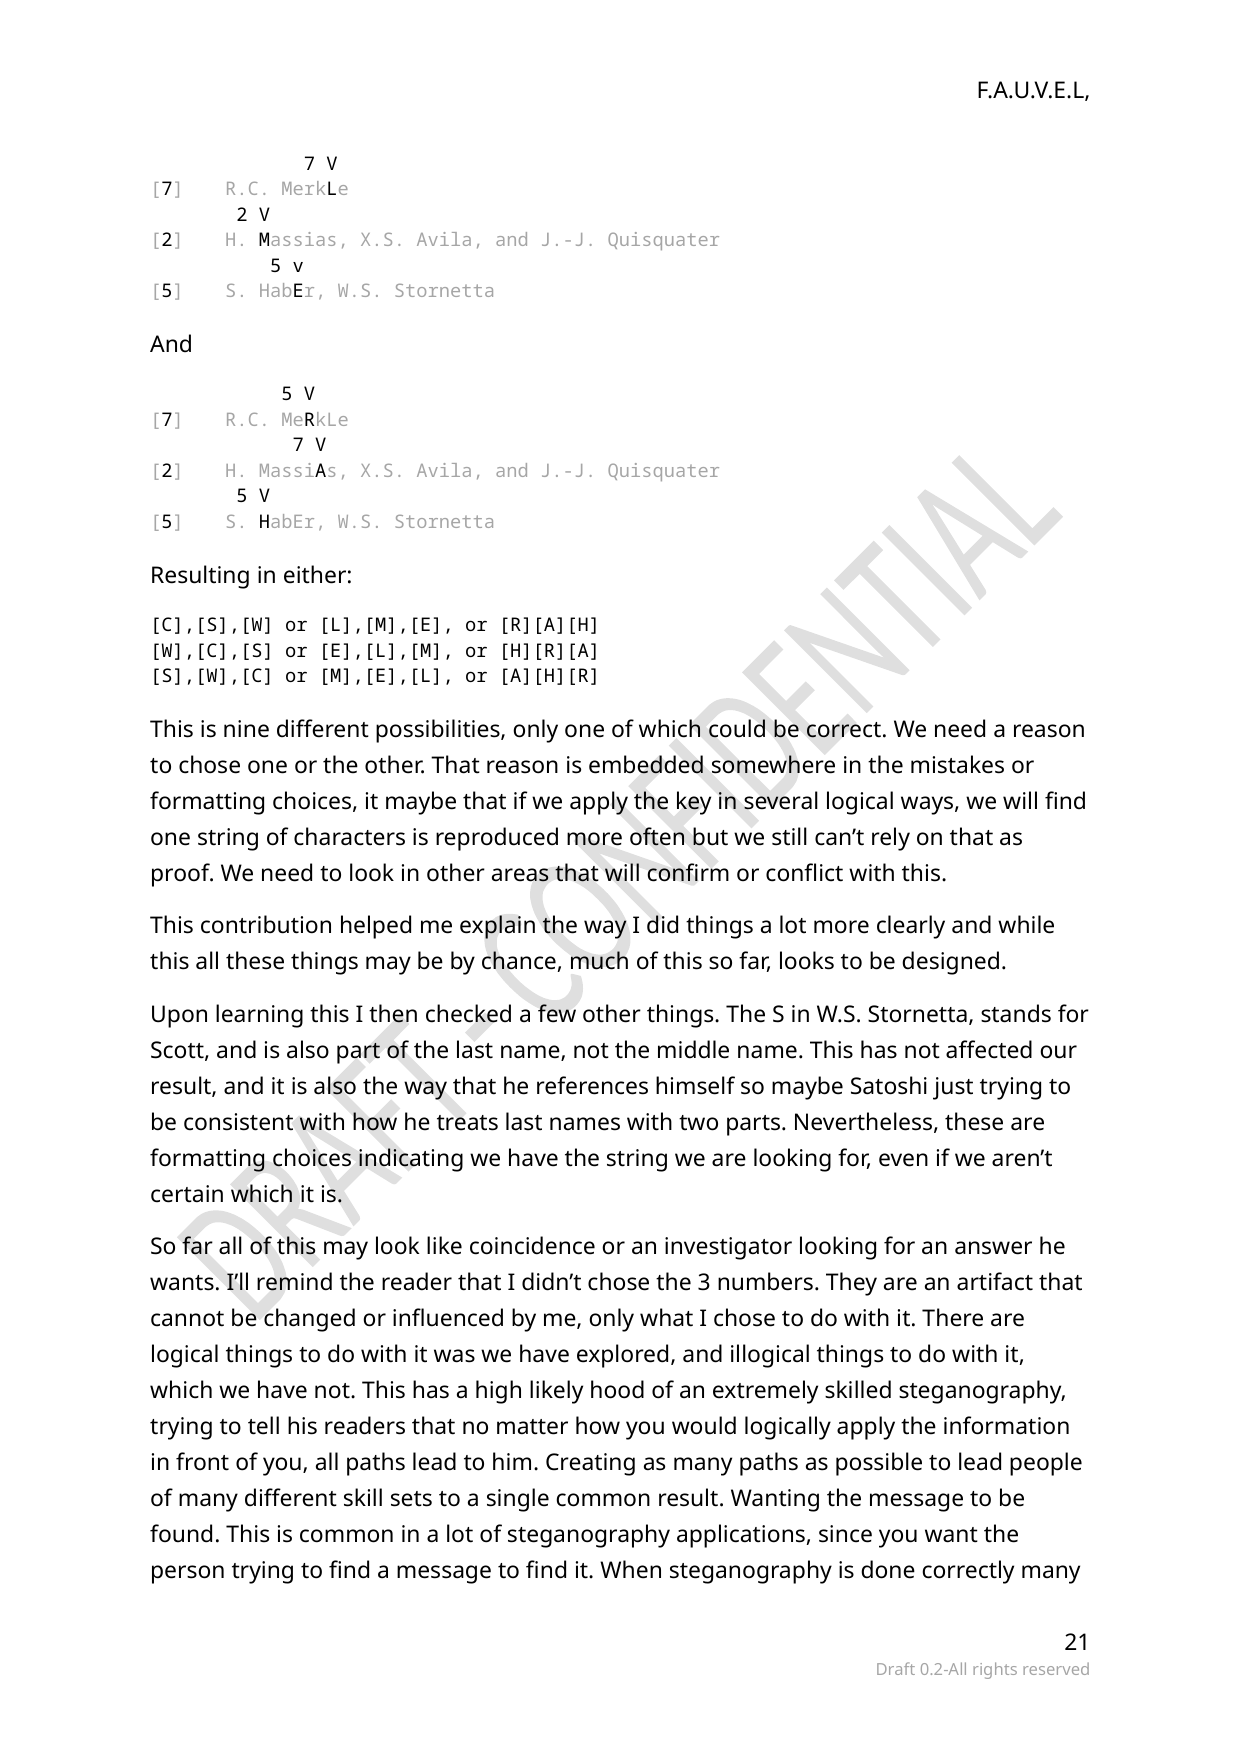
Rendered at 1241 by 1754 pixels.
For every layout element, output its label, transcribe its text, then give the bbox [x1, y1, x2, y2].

text [C],[S],[W] or [L],[M],[E], or [R][A][H] [150, 611, 1090, 637]
text This contribution helped me explain the way I did things a lot more clearly and while this all these things may be by chance, much of this so far, looks to be designed. [150, 909, 1090, 977]
text [S],[W],[C] or [M],[E],[L], or [A][H][R] [150, 662, 1090, 688]
text This is nine different possibilities, only one of which could be correct. We need a reason to chose one or the other. That reason is embedded somewhere in the mistakes or formatting choices, it maybe that if we apply the key in several logical ways, we will find one string of characters is reproduced more often but we still can’t rely on that as proof. We need to look in other areas that will confirm or conflict with this. [150, 713, 1090, 888]
text 7 V [150, 150, 1090, 176]
text 5 v [150, 252, 1090, 278]
text 7 V [150, 432, 1090, 457]
text Resulting in either: [150, 559, 1090, 590]
text [7] R.C. MerkLe [150, 176, 1090, 201]
text [2] H. Massias, X.S. Avila, and J.-J. Quisquater [150, 227, 1090, 252]
text 2 V [150, 201, 1090, 227]
text Upon learning this I then checked a few other things. The S in W.S. Stornetta, stands for Scott, and is also part of the last name, not the middle name. This has not affected our result, and it is also the way that he references himself so maybe Satoshi just trying to be consistent with how he treats last names with two parts. Nevertheless, these are formatting choices indicating we have the string we are looking for, even if we aren’t certain which it is. [150, 998, 1090, 1209]
text [7] R.C. MeRkLe [150, 406, 1090, 432]
text [5] S. HabEr, W.S. Stornetta [150, 278, 1090, 303]
text [2] H. MassiAs, X.S. Avila, and J.-J. Quisquater [150, 457, 1090, 483]
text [150, 1230, 1090, 1585]
text 5 V [150, 381, 1090, 406]
text [5] S. HabEr, W.S. Stornetta [150, 508, 1090, 534]
text 5 V [150, 483, 1090, 508]
text And [150, 328, 1090, 359]
text [W],[C],[S] or [E],[L],[M], or [H][R][A] [150, 637, 1090, 662]
